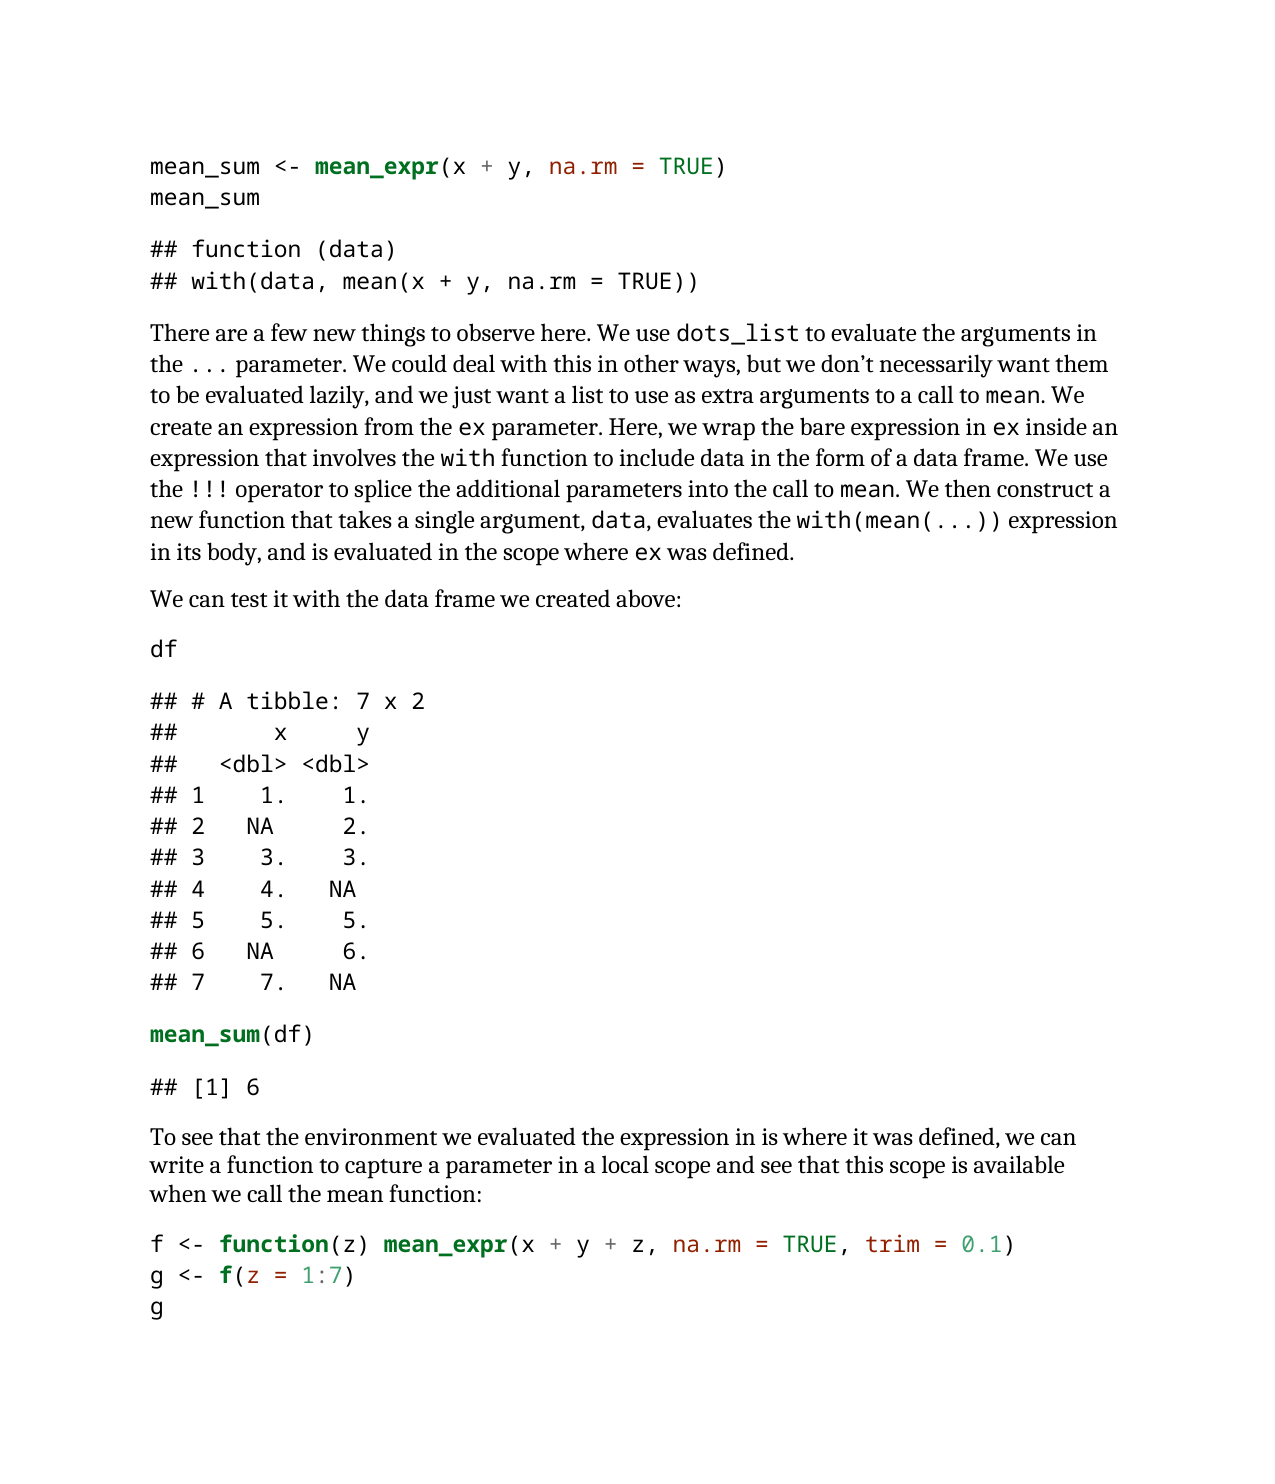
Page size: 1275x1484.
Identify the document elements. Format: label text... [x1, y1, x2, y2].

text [150, 150, 1125, 212]
text There are a few new things to observe here. We use dots_list to evaluate the arguments in the ... parameter. We could deal with this in other ways, but we don’t necessarily want them to be evaluated lazily, and we just want a list to use as extra arguments to a call to mean. We create an expression from the ex parameter. Here, we wrap the bare expression in ex inside an expression that involves the with function to include data in the form of a data frame. We use the !!! operator to splice the additional parameters into the call to mean. We then construct a new function that takes a single argument, data, evaluates the with(mean(...)) expression in its body, and is evaluated in the scope where ex was defined. [150, 317, 1125, 567]
text ## function (data) ## with(data, mean(x + y, na.rm = TRUE)) [150, 233, 1125, 296]
text ## # A tibble: 7 x 2 ## x y ## <dbl> <dbl> ## 1 1. 1. ## 2 NA 2. ## 3 3. 3. ## 4 4. NA ## 5 5. 5. ## 6 NA 6. ## 7 7. NA [150, 685, 1125, 997]
text f <- function(z) mean_expr(x + y + z, na.rm = TRUE, trim = 0.1) g <- f(z = 1:7) g [150, 1227, 1125, 1321]
text mean_sum(df) [150, 1018, 1125, 1049]
text ## [1] 6 [150, 1070, 1125, 1102]
text df [150, 633, 1125, 664]
text To see that the environment we evaluated the expression in is where it was defined, we can write a function to capture a parameter in a local scope and see that this scope is available when we call the mean function: [150, 1122, 1125, 1209]
text We can test it with the data frame we created above: [150, 585, 1125, 614]
